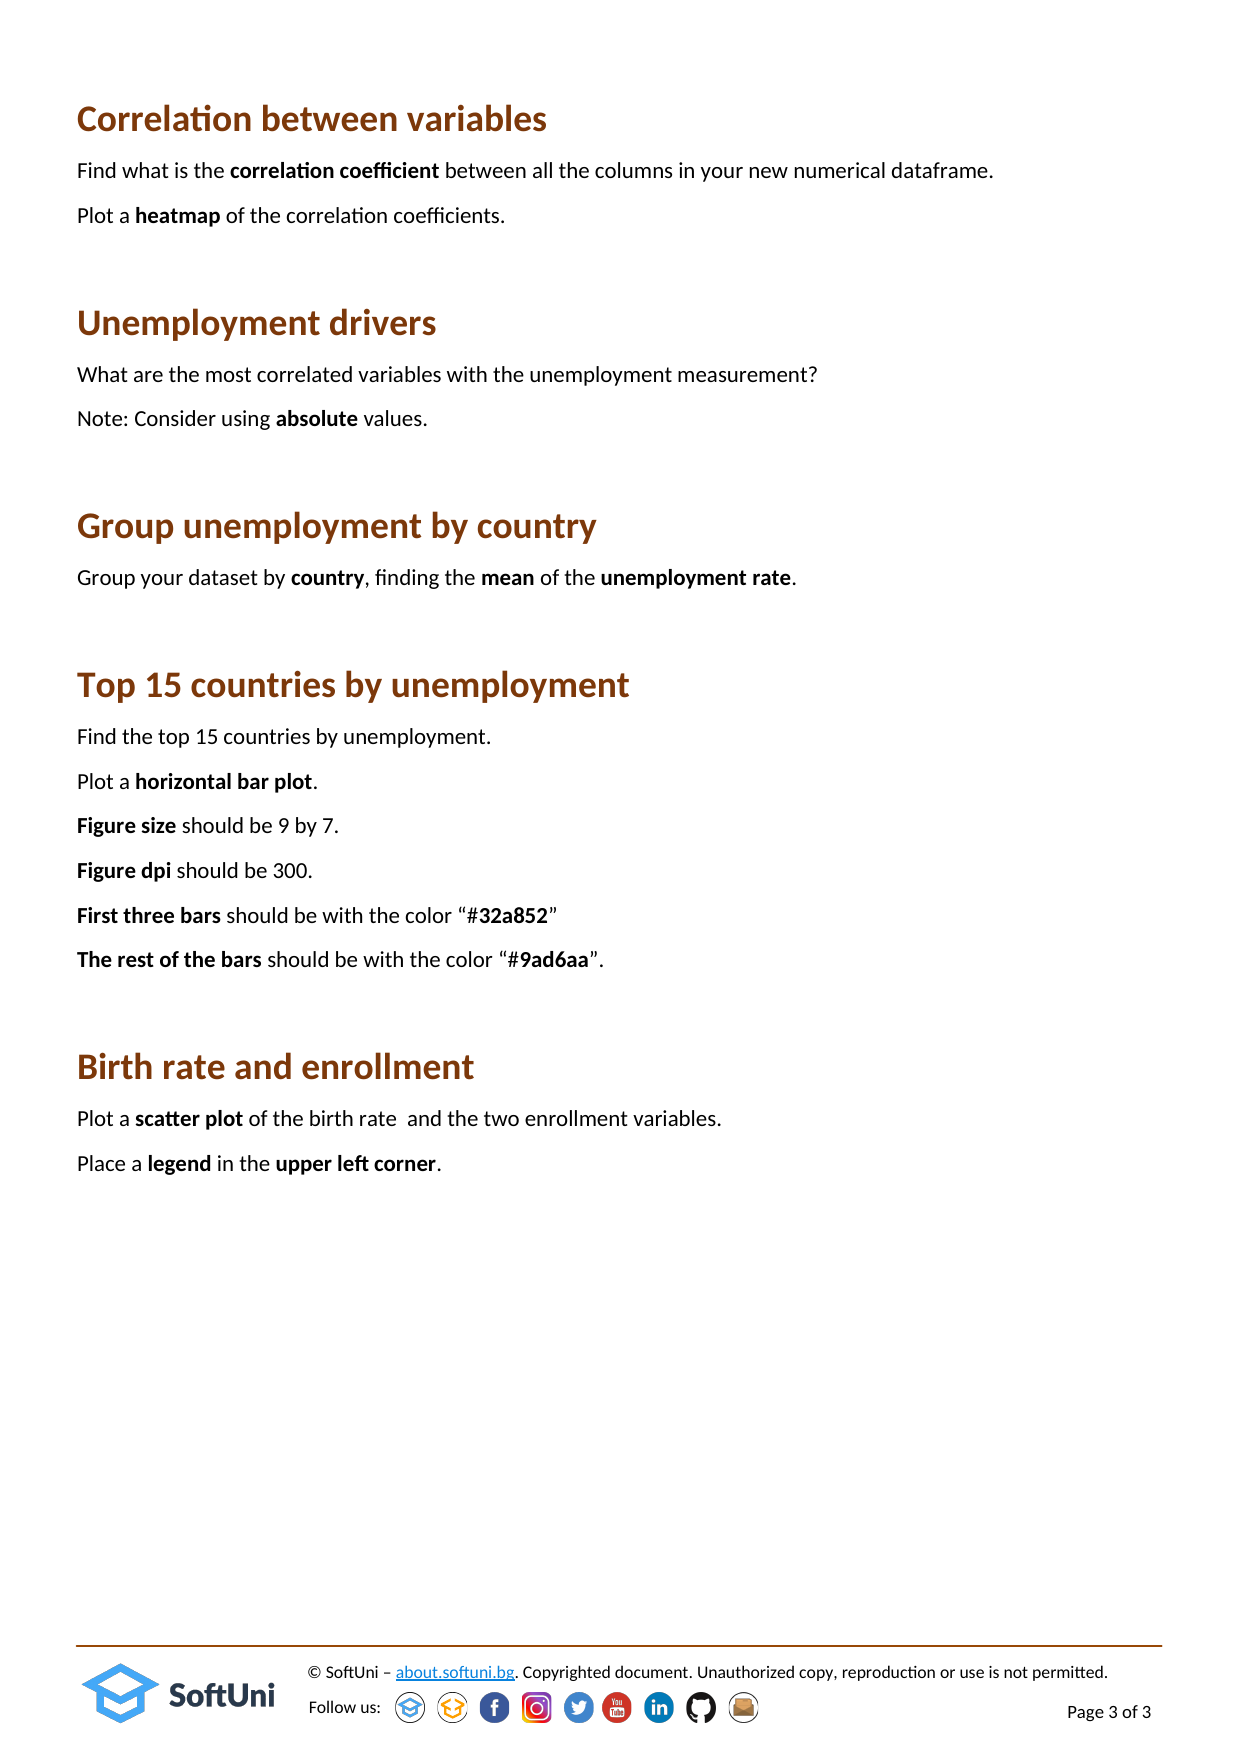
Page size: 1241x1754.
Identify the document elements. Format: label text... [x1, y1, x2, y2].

text Plot a horizontal bar plot. [77, 767, 1163, 795]
text First three bars should be with the color “#32a852” [77, 901, 1163, 929]
picture [644, 1692, 653, 1701]
text The rest of the bars should be with the color “#9ad6aa”. [77, 946, 1163, 973]
picture [665, 1692, 674, 1701]
picture [564, 1692, 594, 1723]
text Plot a heatmap of the correlation coefficients. [77, 201, 1163, 229]
picture [686, 1692, 716, 1723]
text Group your dataset by country, finding the mean of the unemployment rate. [77, 563, 1163, 591]
picture [522, 1692, 552, 1723]
text Figure size should be 9 by 7. [77, 811, 1163, 839]
text Plot a scatter plot of the birth rate and the two enrollment variables. [77, 1104, 1163, 1132]
picture [602, 1692, 632, 1723]
picture [479, 1692, 510, 1723]
subtitle Unemployment drivers [77, 299, 1163, 345]
picture [658, 1705, 667, 1714]
picture [437, 1692, 468, 1723]
picture [665, 1714, 674, 1723]
text What are the most correlated variables with the unemployment measurement? [77, 360, 1163, 388]
picture [395, 1692, 425, 1723]
subtitle Group unemployment by country [77, 502, 1163, 548]
subtitle Top 15 countries by unemployment [77, 661, 1163, 707]
text Find the top 15 countries by unemployment. [77, 722, 1163, 750]
subtitle Birth rate and enrollment [77, 1043, 1163, 1089]
picture [644, 1714, 653, 1723]
text Place a legend in the upper left corner. [77, 1149, 1163, 1177]
text Find what is the correlation coefficient between all the columns in your new numerical dataframe. [77, 156, 1163, 184]
picture [728, 1692, 759, 1723]
text Note: Consider using absolute values. [77, 404, 1163, 433]
text Figure dpi should be 300. [77, 856, 1163, 884]
picture [75, 1658, 281, 1729]
subtitle Correlation between variables [77, 95, 1163, 141]
